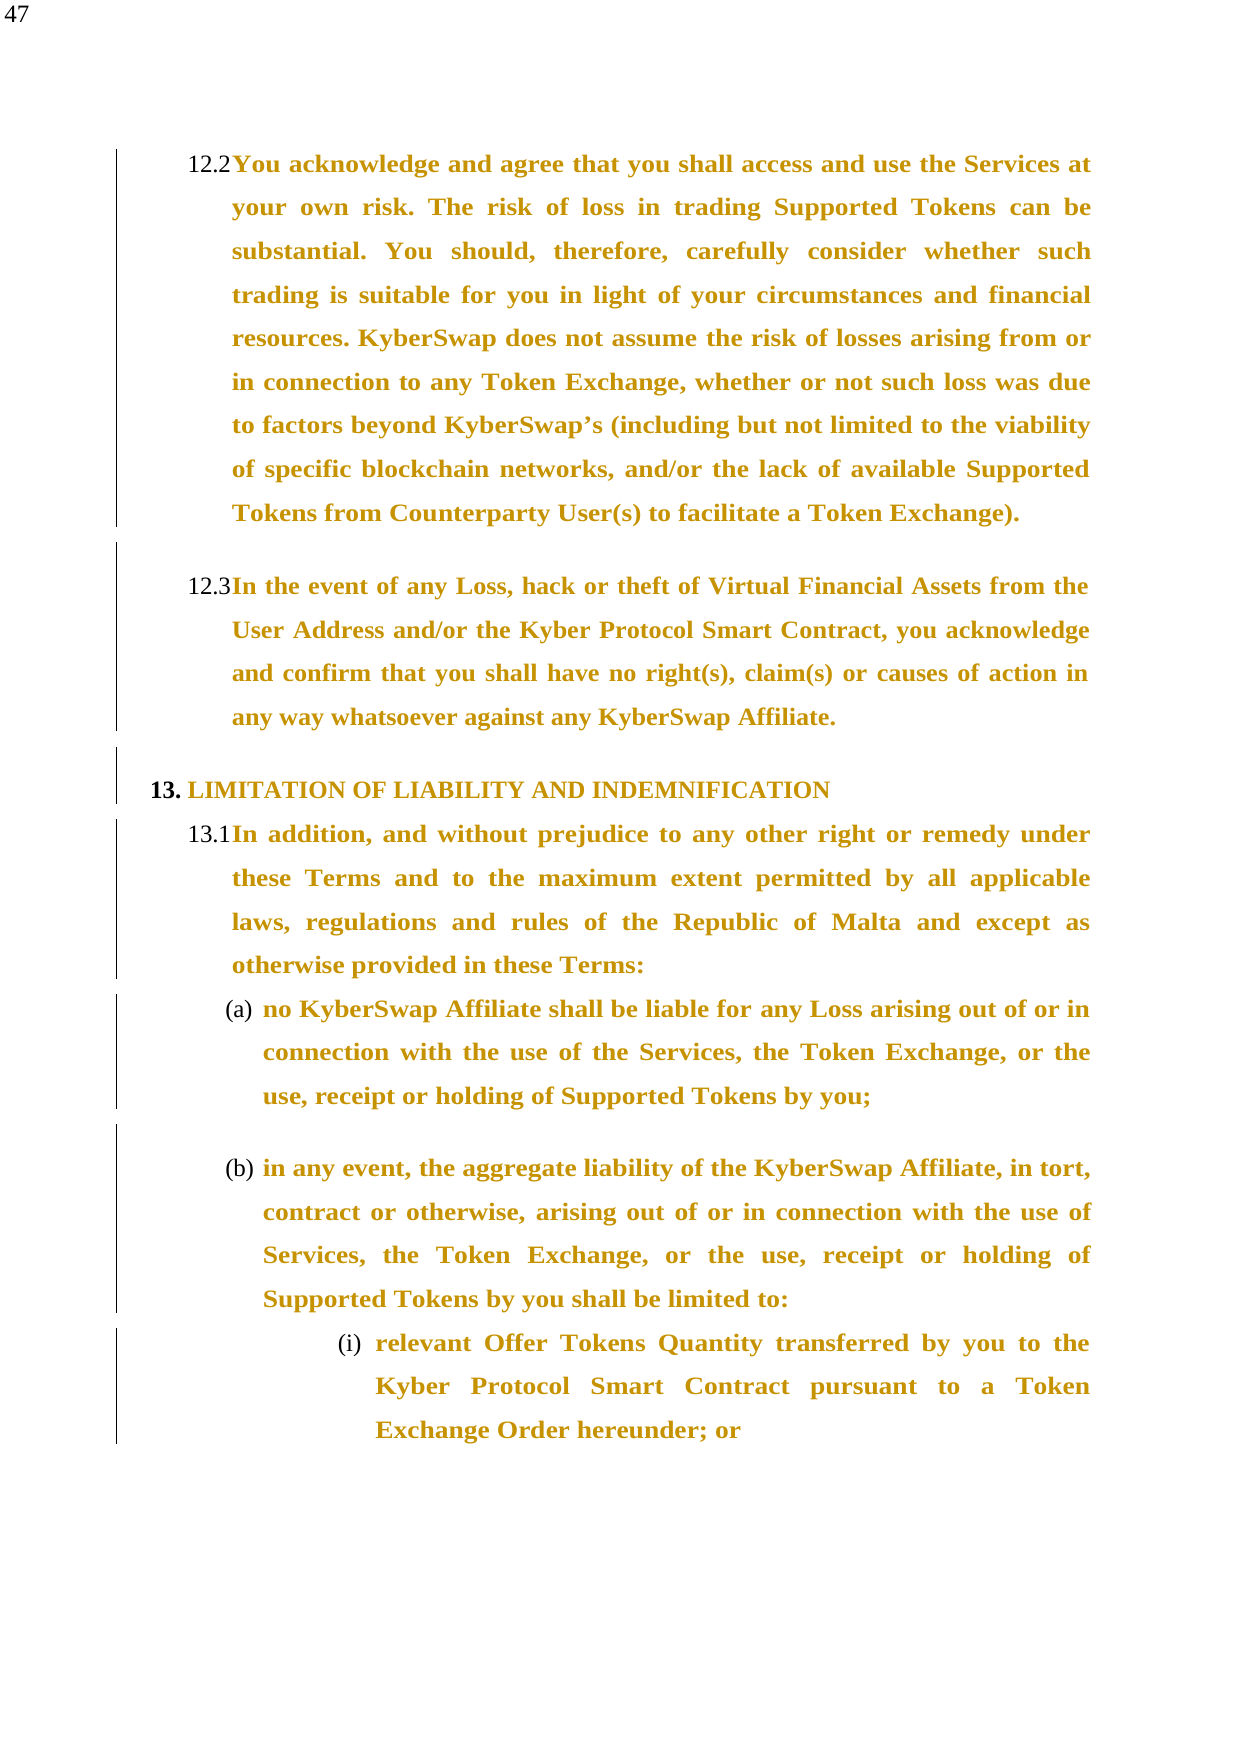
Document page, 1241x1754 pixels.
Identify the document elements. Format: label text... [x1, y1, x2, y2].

list in any event, the aggregate liability of the KyberSwap Affiliate, in tort, contract or otherwise, arising out of or in connection with the use of Services, the Token Exchange, or the use, receipt or holding of Supported Tokens by you shall be limited to: [225, 1153, 1091, 1313]
list relevant Offer Tokens Quantity transferred by you to the Kyber Protocol Smart Contract pursuant to a Token Exchange Order hereunder; or [338, 1328, 1091, 1444]
subtitle LIMITATION OF LIABILITY AND INDEMNIFICATION [150, 775, 1103, 804]
list In addition, and without prejudice to any other right or remedy under these Terms and to the maximum extent permitted by all applicable laws, regulations and rules of the Republic of Malta and except as otherwise provided in these Terms: [187, 819, 1091, 979]
list no KyberSwap Affiliate shall be liable for any Loss arising out of or in connection with the use of the Services, the Token Exchange, or the use, receipt or holding of Supported Tokens by you; [225, 994, 1091, 1109]
list In the event of any Loss, hack or theft of Virtual Financial Assets from the User Address and/or the Kyber Protocol Smart Contract, you acknowledge and confirm that you shall have no right(s), claim(s) or causes of action in any way whatsoever against any KyberSwap Affiliate. [187, 571, 1091, 731]
list You acknowledge and agree that you shall access and use the Services at your own risk. The risk of loss in trading Supported Tokens can be substantial. You should, therefore, carefully consider whether such trading is suitable for you in light of your circumstances and financial resources. KyberSwap does not assume the risk of losses arising from or in connection to any Token Exchange, whether or not such loss was due to factors beyond KyberSwap’s (including but not limited to the viability of specific blockchain networks, and/or the lack of available Supported Tokens from Counterparty User(s) to facilitate a Token Exchange). [187, 149, 1091, 527]
